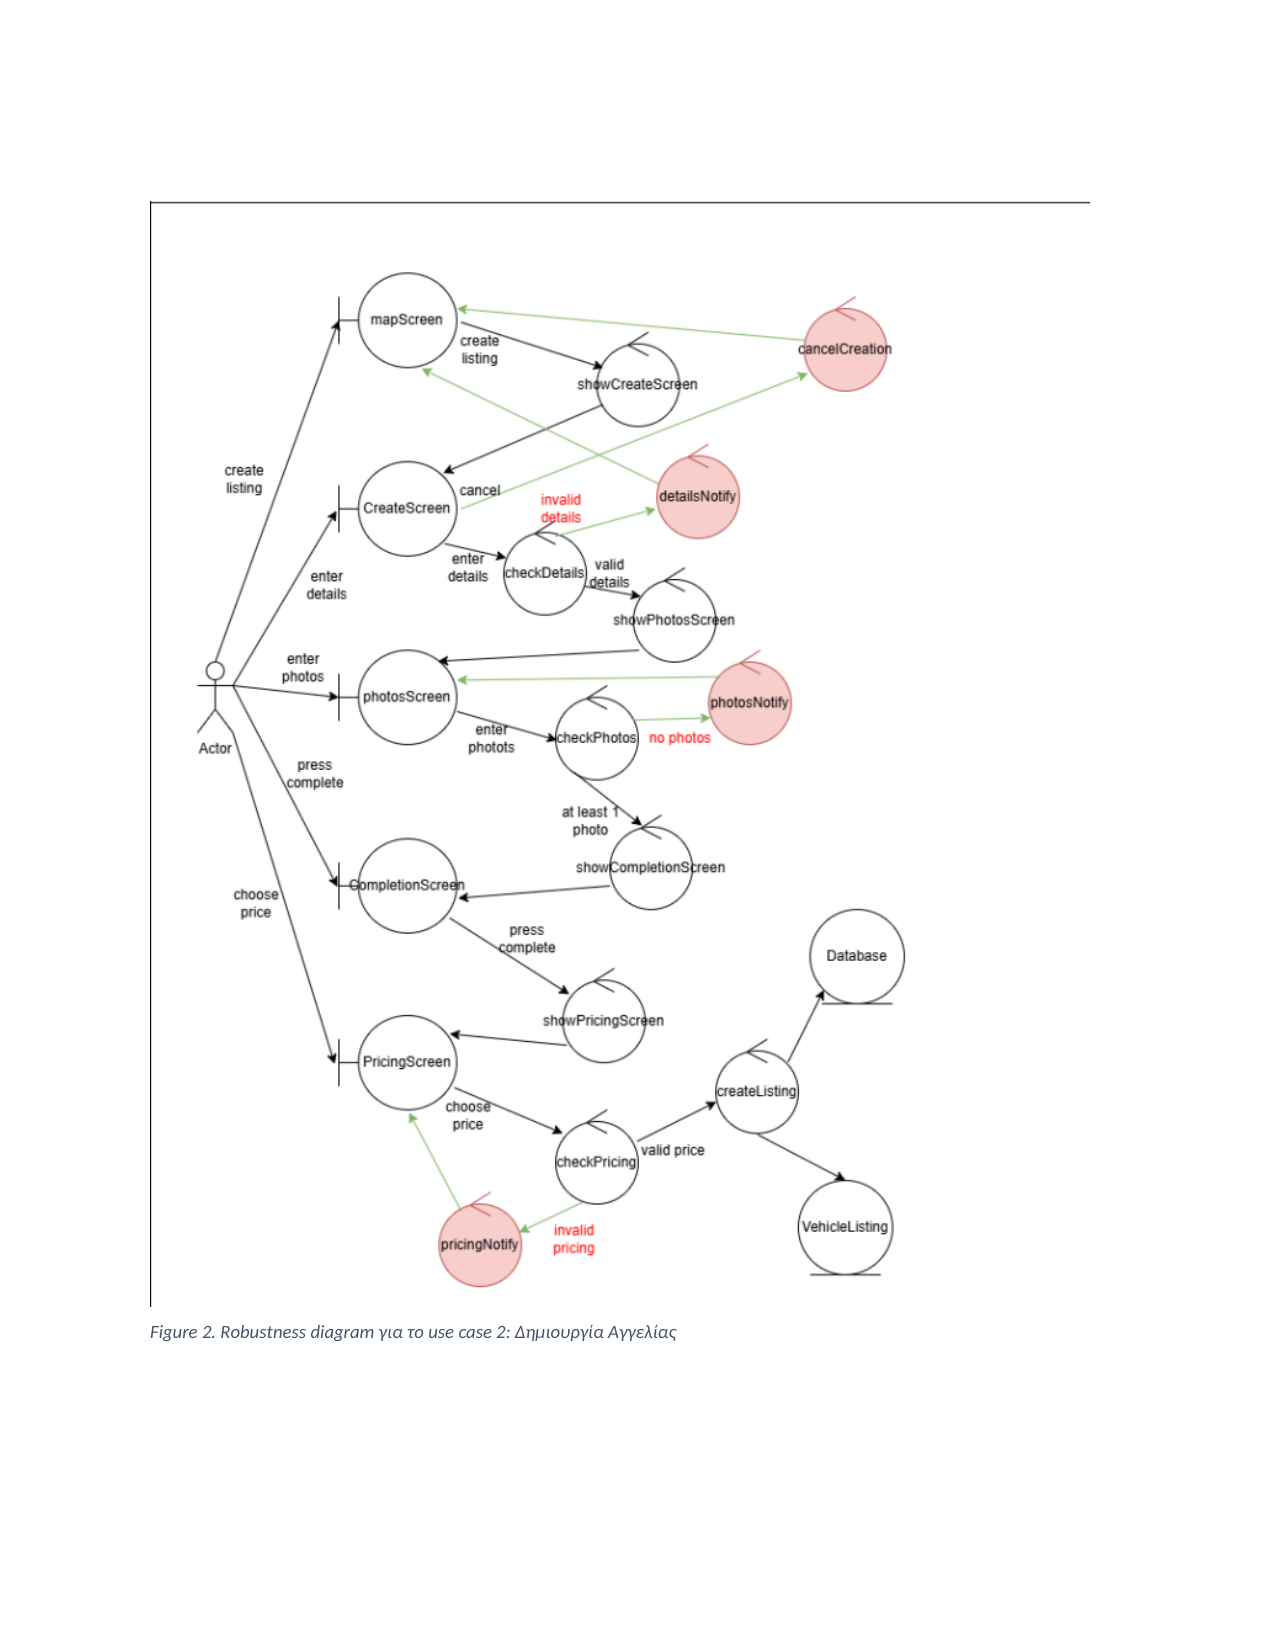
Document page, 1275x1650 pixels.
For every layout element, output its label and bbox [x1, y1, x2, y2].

picture [150, 201, 1091, 1307]
